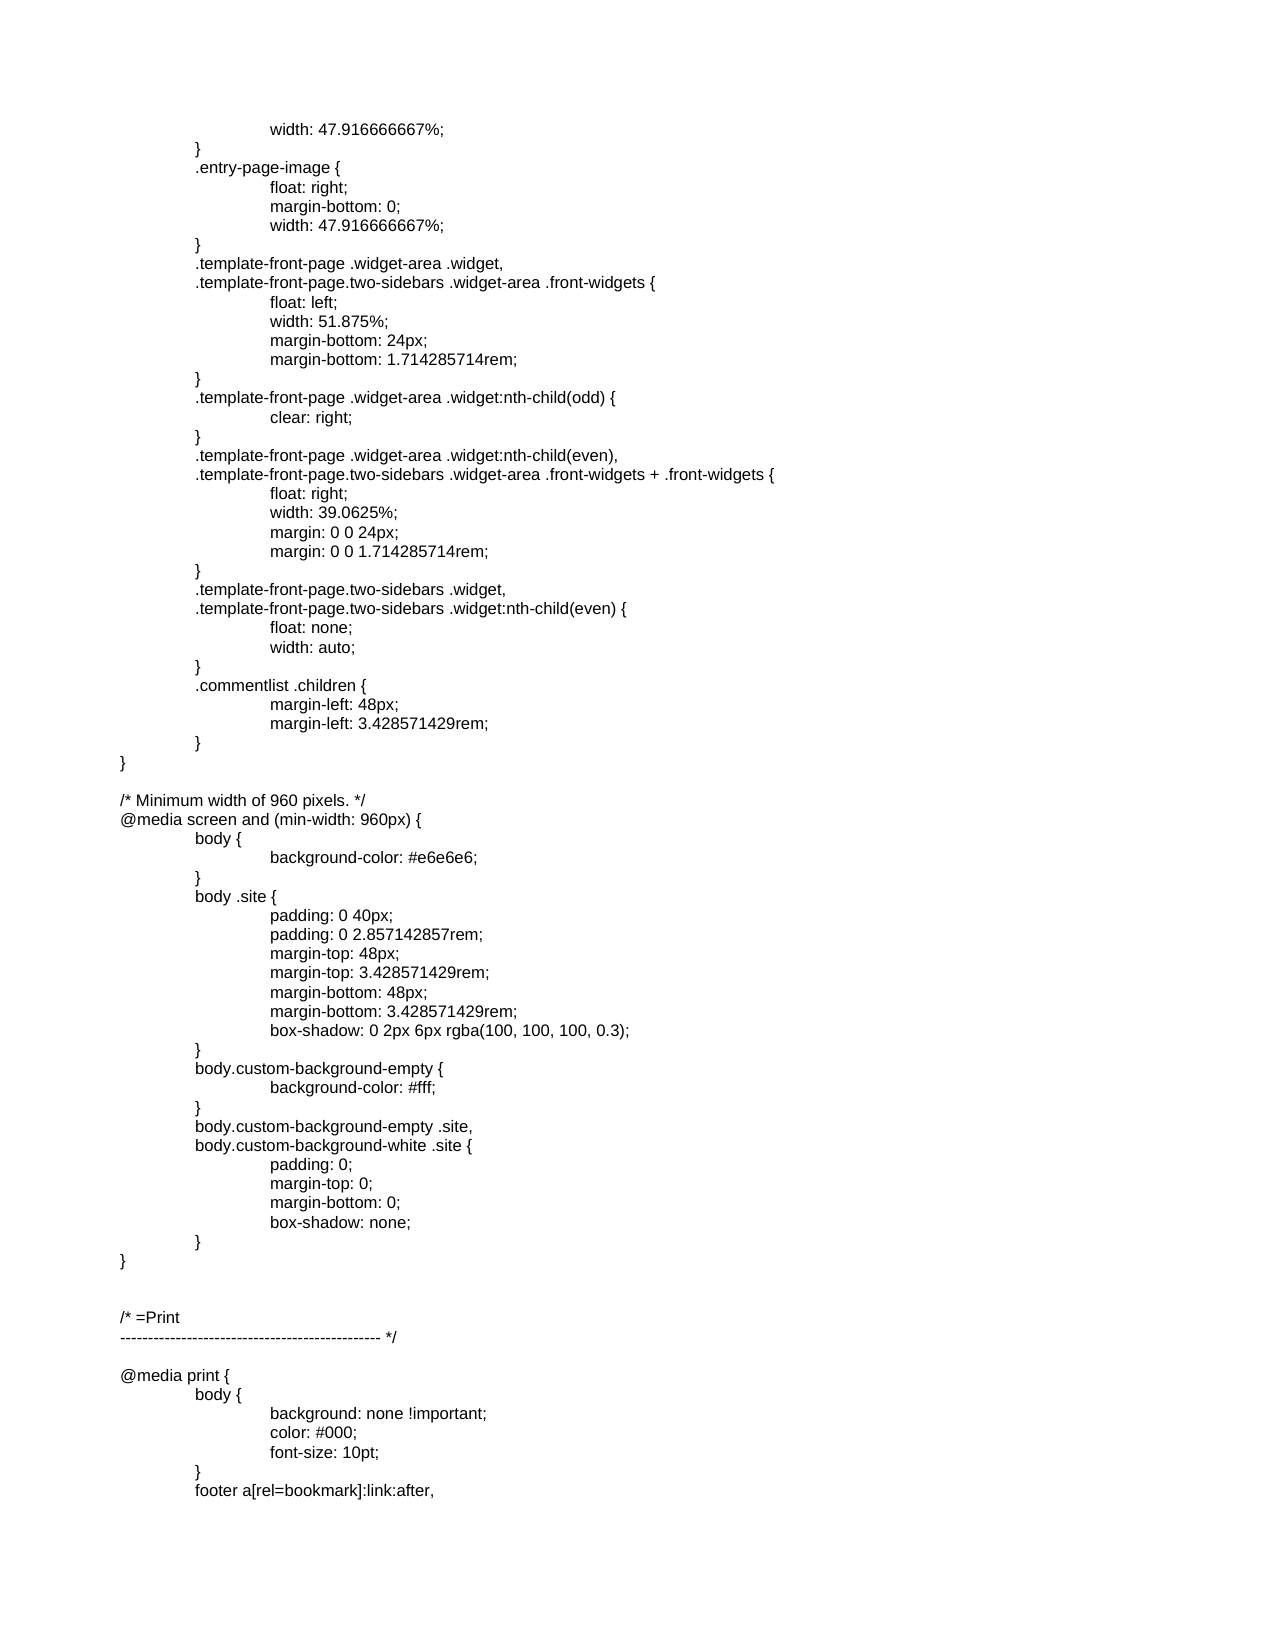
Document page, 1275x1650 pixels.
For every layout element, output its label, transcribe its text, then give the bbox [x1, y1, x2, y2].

text } [120, 733, 1125, 752]
text .template-front-page.two-sidebars .widget-area .front-widgets { [120, 273, 1125, 292]
text background: none !important; [120, 1404, 1125, 1423]
text @media screen and (min-width: 960px) { [120, 810, 1125, 829]
text margin: 0 0 1.714285714rem; [120, 542, 1125, 561]
text body.custom-background-white .site { [120, 1136, 1125, 1155]
text float: left; [120, 292, 1125, 312]
text padding: 0; [120, 1155, 1125, 1174]
text padding: 0 40px; [120, 906, 1125, 925]
text footer a[rel=bookmark]:link:after, [120, 1481, 1125, 1500]
text } [120, 657, 1125, 676]
text body.custom-background-empty { [120, 1059, 1125, 1078]
text background-color: #fff; [120, 1078, 1125, 1097]
text width: auto; [120, 637, 1125, 657]
text margin-top: 48px; [120, 944, 1125, 963]
text margin-top: 3.428571429rem; [120, 963, 1125, 982]
text } [120, 752, 1125, 772]
text width: 47.916666667%; [120, 120, 1125, 139]
text /* =Print [120, 1308, 1125, 1327]
text } [120, 1251, 1125, 1270]
text width: 47.916666667%; [120, 216, 1125, 235]
text color: #000; [120, 1423, 1125, 1442]
text font-size: 10pt; [120, 1442, 1125, 1462]
text float: right; [120, 484, 1125, 503]
text float: right; [120, 177, 1125, 197]
text margin-bottom: 0; [120, 1193, 1125, 1212]
text } [120, 1097, 1125, 1117]
text body.custom-background-empty .site, [120, 1117, 1125, 1136]
text } [120, 235, 1125, 254]
text margin-bottom: 24px; [120, 331, 1125, 350]
text } [120, 867, 1125, 887]
text body { [120, 1385, 1125, 1404]
text .entry-page-image { [120, 158, 1125, 177]
text .template-front-page .widget-area .widget:nth-child(odd) { [120, 388, 1125, 407]
text margin-left: 48px; [120, 695, 1125, 714]
text } [120, 427, 1125, 446]
text width: 51.875%; [120, 312, 1125, 331]
text clear: right; [120, 407, 1125, 427]
text box-shadow: 0 2px 6px rgba(100, 100, 100, 0.3); [120, 1021, 1125, 1040]
text padding: 0 2.857142857rem; [120, 925, 1125, 944]
text } [120, 1040, 1125, 1059]
text margin-bottom: 3.428571429rem; [120, 1002, 1125, 1021]
text background-color: #e6e6e6; [120, 848, 1125, 867]
text /* Minimum width of 960 pixels. */ [120, 791, 1125, 810]
text .template-front-page .widget-area .widget, [120, 254, 1125, 273]
text width: 39.0625%; [120, 503, 1125, 522]
text .template-front-page.two-sidebars .widget, [120, 580, 1125, 599]
text .template-front-page .widget-area .widget:nth-child(even), [120, 446, 1125, 465]
text margin-bottom: 0; [120, 197, 1125, 216]
text } [120, 1232, 1125, 1251]
text margin-top: 0; [120, 1174, 1125, 1193]
text body .site { [120, 887, 1125, 906]
text } [120, 561, 1125, 580]
text margin-left: 3.428571429rem; [120, 714, 1125, 733]
text body { [120, 829, 1125, 848]
text @media print { [120, 1366, 1125, 1385]
text } [120, 369, 1125, 388]
text .commentlist .children { [120, 676, 1125, 695]
text ----------------------------------------------- */ [120, 1327, 1125, 1347]
text margin: 0 0 24px; [120, 522, 1125, 542]
text .template-front-page.two-sidebars .widget-area .front-widgets + .front-widgets { [120, 465, 1125, 484]
text box-shadow: none; [120, 1212, 1125, 1232]
text } [120, 1462, 1125, 1481]
text float: none; [120, 618, 1125, 637]
text } [120, 139, 1125, 158]
text .template-front-page.two-sidebars .widget:nth-child(even) { [120, 599, 1125, 618]
text margin-bottom: 48px; [120, 982, 1125, 1002]
text margin-bottom: 1.714285714rem; [120, 350, 1125, 369]
